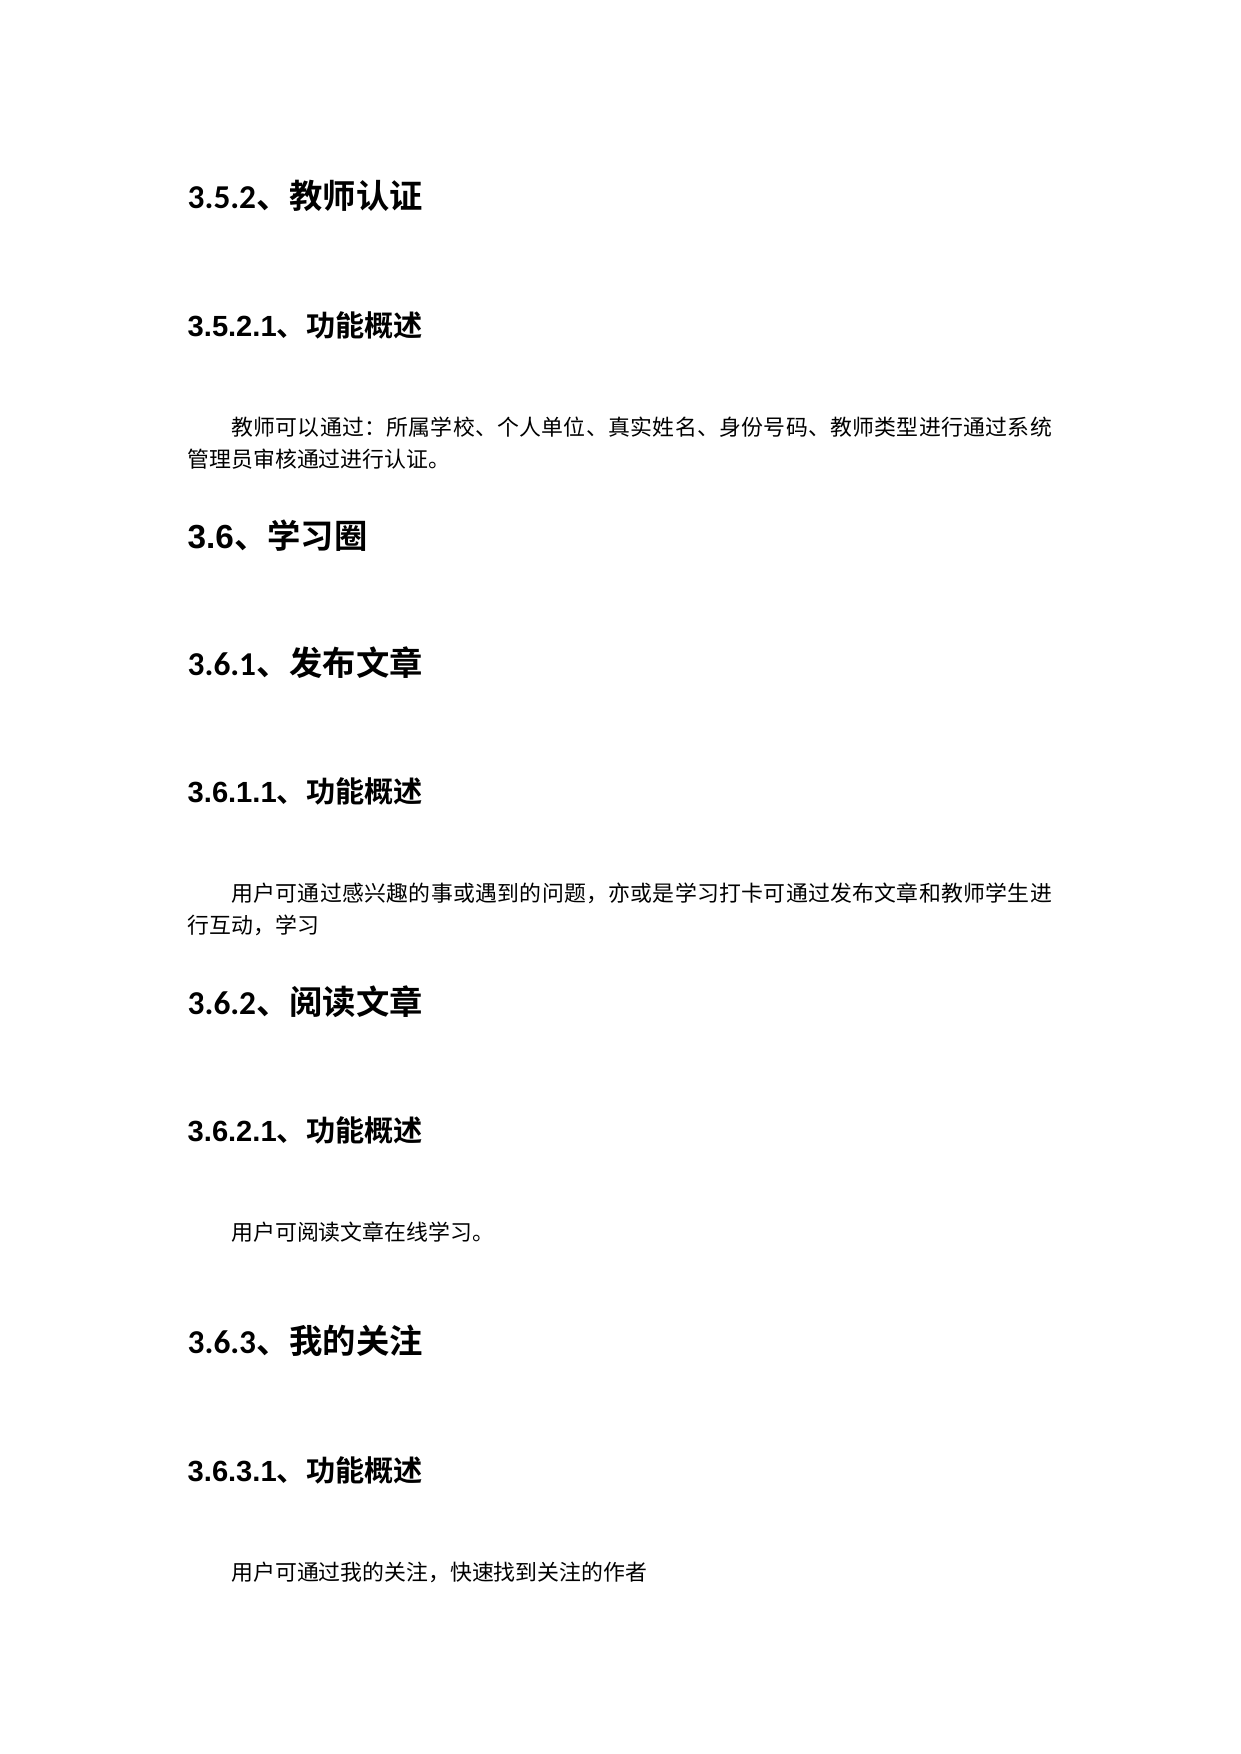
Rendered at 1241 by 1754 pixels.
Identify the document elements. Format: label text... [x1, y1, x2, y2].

subtitle 3.6.2.1、功能概述 [187, 1096, 1053, 1161]
subtitle 3.6.1.1、功能概述 [187, 757, 1053, 822]
subtitle 3.5.2、教师认证 [187, 162, 1053, 227]
subtitle 3.6、学习圈 [187, 501, 1053, 566]
subtitle 3.6.2、阅读文章 [187, 967, 1053, 1032]
text 用户可通过感兴趣的事或遇到的问题，亦或是学习打卡可通过发布文章和教师学生进行互动，学习 [187, 875, 1053, 940]
subtitle 3.6.3、我的关注 [187, 1307, 1053, 1372]
text 教师可以通过：所属学校、个人单位、真实姓名、身份号码、教师类型进行通过系统管理员审核通过进行认证。 [187, 409, 1053, 474]
text 用户可阅读文章在线学习。 [187, 1215, 1053, 1247]
subtitle 3.6.1、发布文章 [187, 628, 1053, 693]
text 用户可通过我的关注，快速找到关注的作者 [187, 1554, 1053, 1587]
subtitle 3.6.3.1、功能概述 [187, 1436, 1053, 1501]
subtitle 3.5.2.1、功能概述 [187, 291, 1053, 356]
